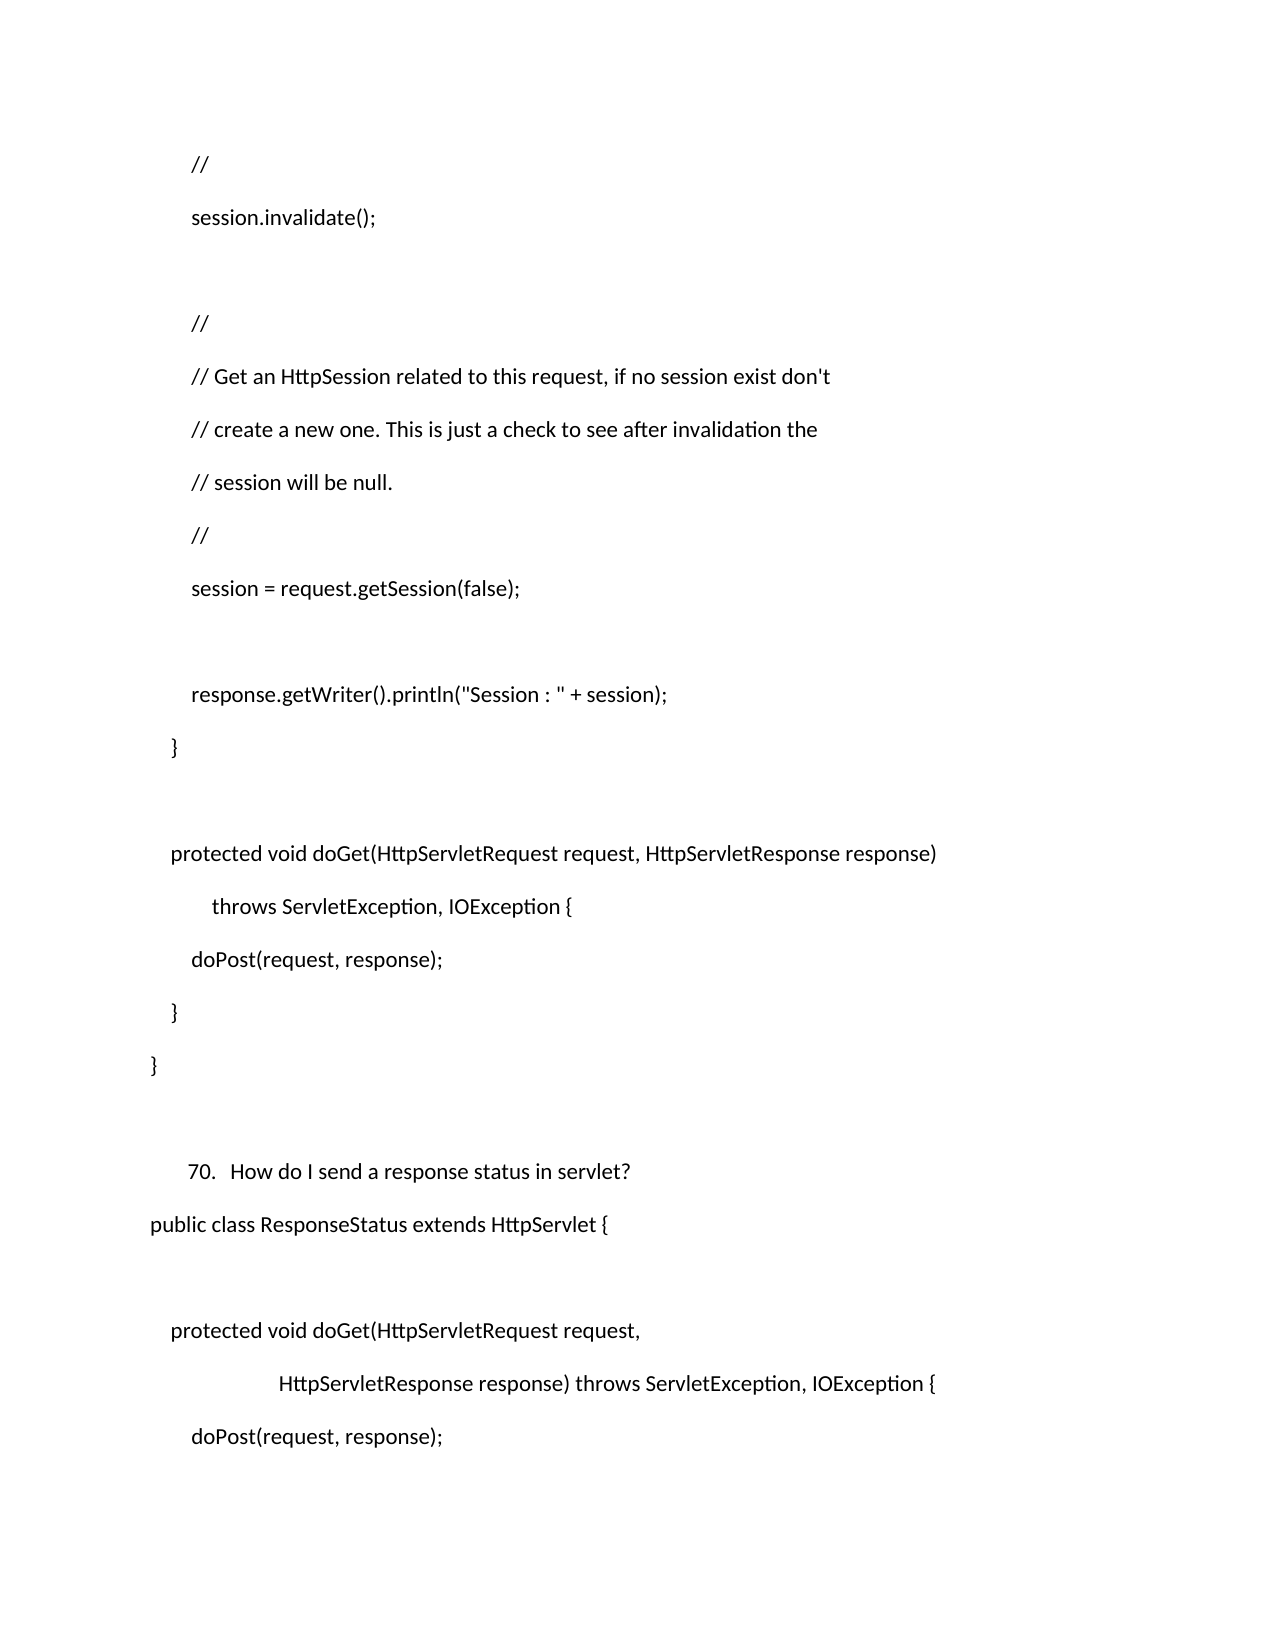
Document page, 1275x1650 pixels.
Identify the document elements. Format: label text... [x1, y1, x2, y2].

text // Get an HttpSession related to this request, if no session exist don't [150, 362, 1125, 390]
text doPost(request, response); [150, 1422, 1125, 1451]
text doPost(request, response); [150, 945, 1125, 973]
text protected void doGet(HttpServletRequest request, [150, 1316, 1125, 1344]
text // [150, 150, 1125, 178]
text // [150, 309, 1125, 337]
text response.getWriter().println("Session : " + session); [150, 680, 1125, 708]
text // create a new one. This is just a check to see after invalidation the [150, 415, 1125, 443]
text } [150, 998, 1125, 1026]
list How do I send a response status in servlet? [187, 1157, 1125, 1185]
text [150, 1369, 1125, 1397]
text // [150, 521, 1125, 549]
text session.invalidate(); [150, 203, 1125, 231]
text } [150, 1051, 1125, 1079]
text session = request.getSession(false); [150, 574, 1125, 602]
text } [150, 733, 1125, 761]
text // session will be null. [150, 468, 1125, 496]
text public class ResponseStatus extends HttpServlet { [150, 1210, 1125, 1238]
text throws ServletException, IOException { [150, 892, 1125, 920]
text protected void doGet(HttpServletRequest request, HttpServletResponse response) [150, 839, 1125, 867]
